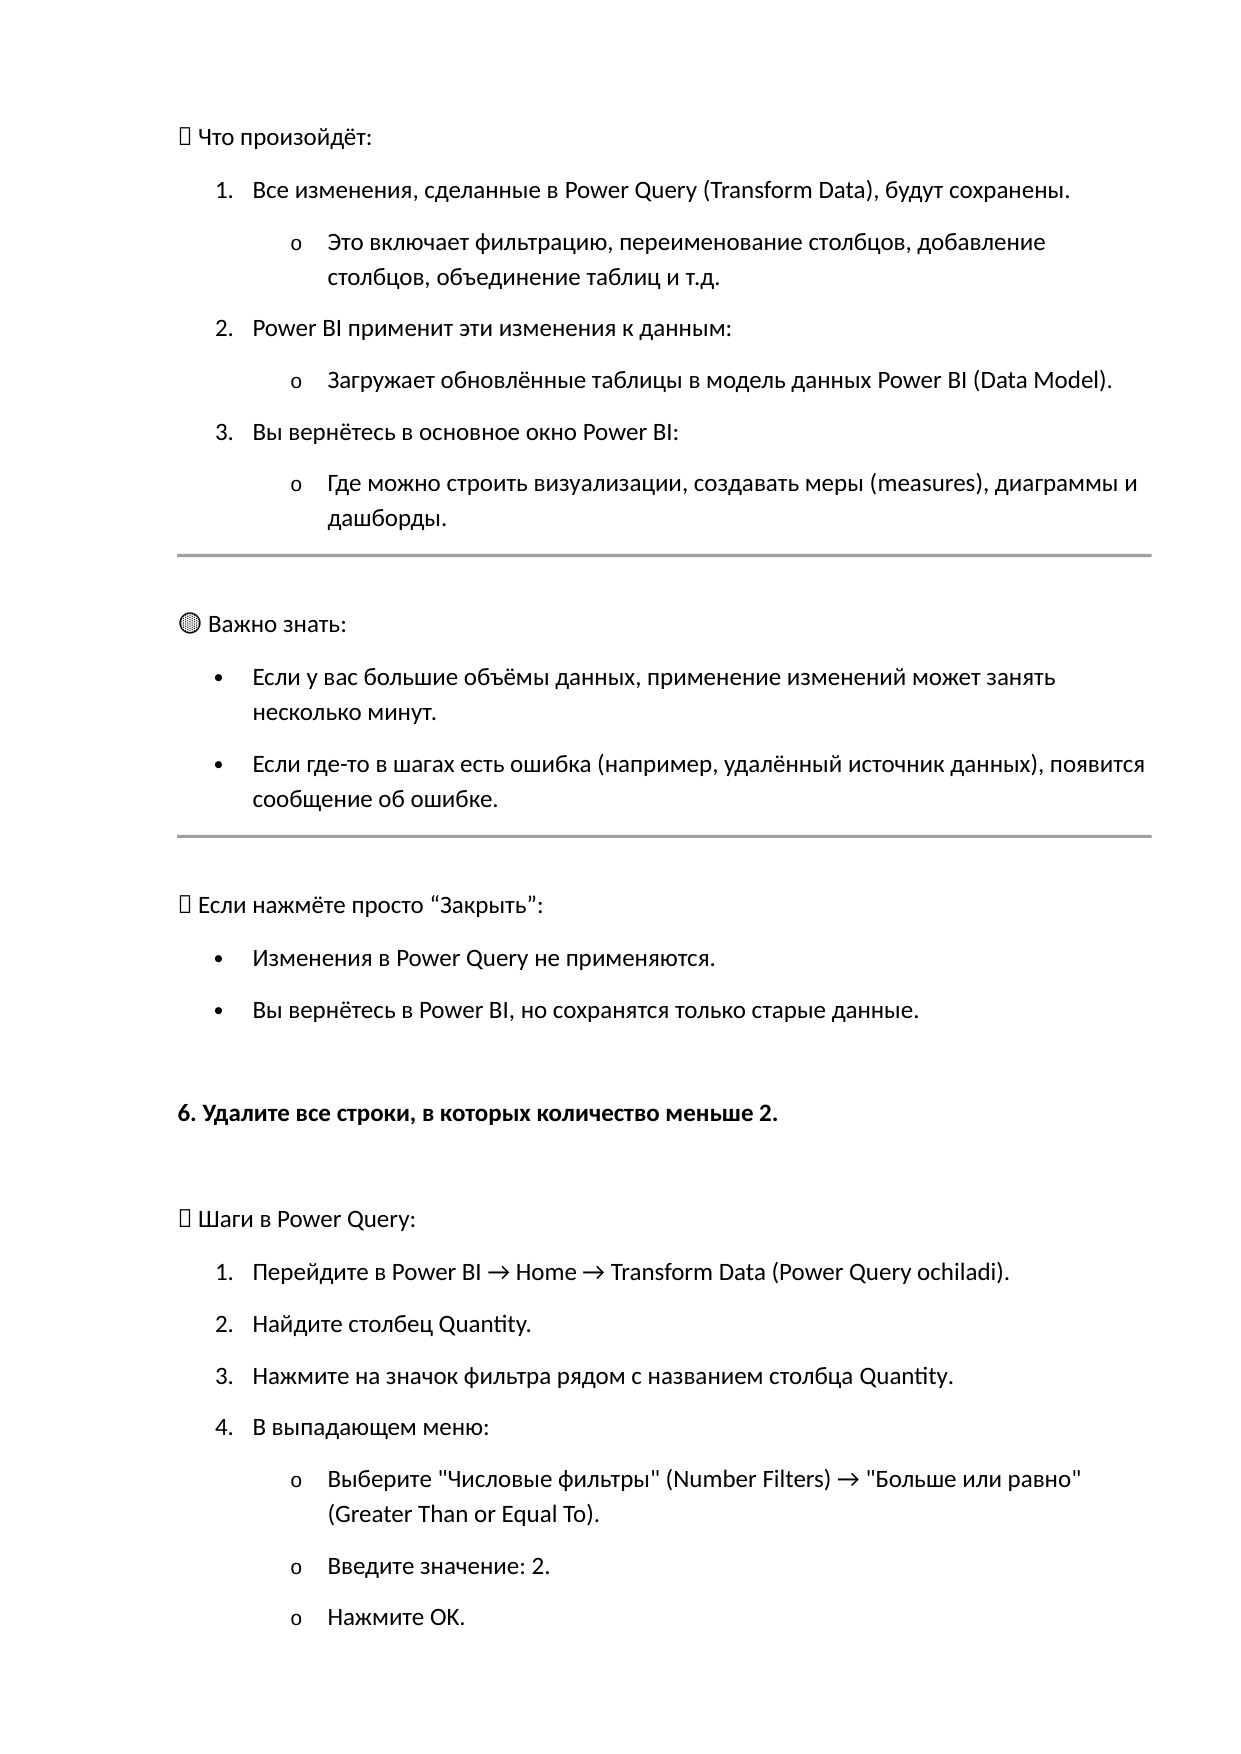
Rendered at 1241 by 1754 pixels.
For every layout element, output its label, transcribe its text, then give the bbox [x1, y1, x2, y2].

text ✅ Шаги в Power Query: [177, 1201, 1152, 1235]
text 🔁 Если нажмёте просто “Закрыть”: [177, 886, 1152, 921]
list В выпадающем меню: [215, 1411, 1152, 1442]
list Введите значение: 2. [290, 1550, 1152, 1580]
list Загружает обновлённые таблицы в модель данных Power BI (Data Model). [290, 364, 1152, 394]
list Вы вернётесь в Power BI, но сохранятся только старые данные. [215, 994, 1152, 1024]
list Если у вас большие объёмы данных, применение изменений может занять несколько минут. [215, 661, 1152, 727]
list Все изменения, сделанные в Power Query (Transform Data), будут сохранены. [215, 174, 1152, 204]
text ✅ Что произойдёт: [177, 118, 1152, 152]
text 6. Удалите все строки, в которых количество меньше 2. [177, 1097, 1152, 1128]
list Вы вернётесь в основное окно Power BI: [215, 416, 1152, 446]
list Где можно строить визуализации, создавать меры (measures), диаграммы и дашборды. [290, 467, 1152, 533]
list Найдите столбец Quantity. [215, 1308, 1152, 1339]
list Перейдите в Power BI → Home → Transform Data (Power Query ochiladi). [215, 1256, 1152, 1287]
list Это включает фильтрацию, переименование столбцов, добавление столбцов, объединение таблиц и т.д. [290, 226, 1152, 291]
list Нажмите OK. [290, 1601, 1152, 1632]
list Power BI применит эти изменения к данным: [215, 312, 1152, 343]
text 🟡 Важно знать: [177, 606, 1152, 640]
list Если где-то в шагах есть ошибка (например, удалённый источник данных), появится сообщение об ошибке. [215, 748, 1152, 814]
list Нажмите на значок фильтра рядом с названием столбца Quantity. [215, 1360, 1152, 1390]
list Выберите "Числовые фильтры" (Number Filters) → "Больше или равно" (Greater Than or Equal To). [290, 1463, 1152, 1529]
list Изменения в Power Query не применяются. [215, 942, 1152, 973]
